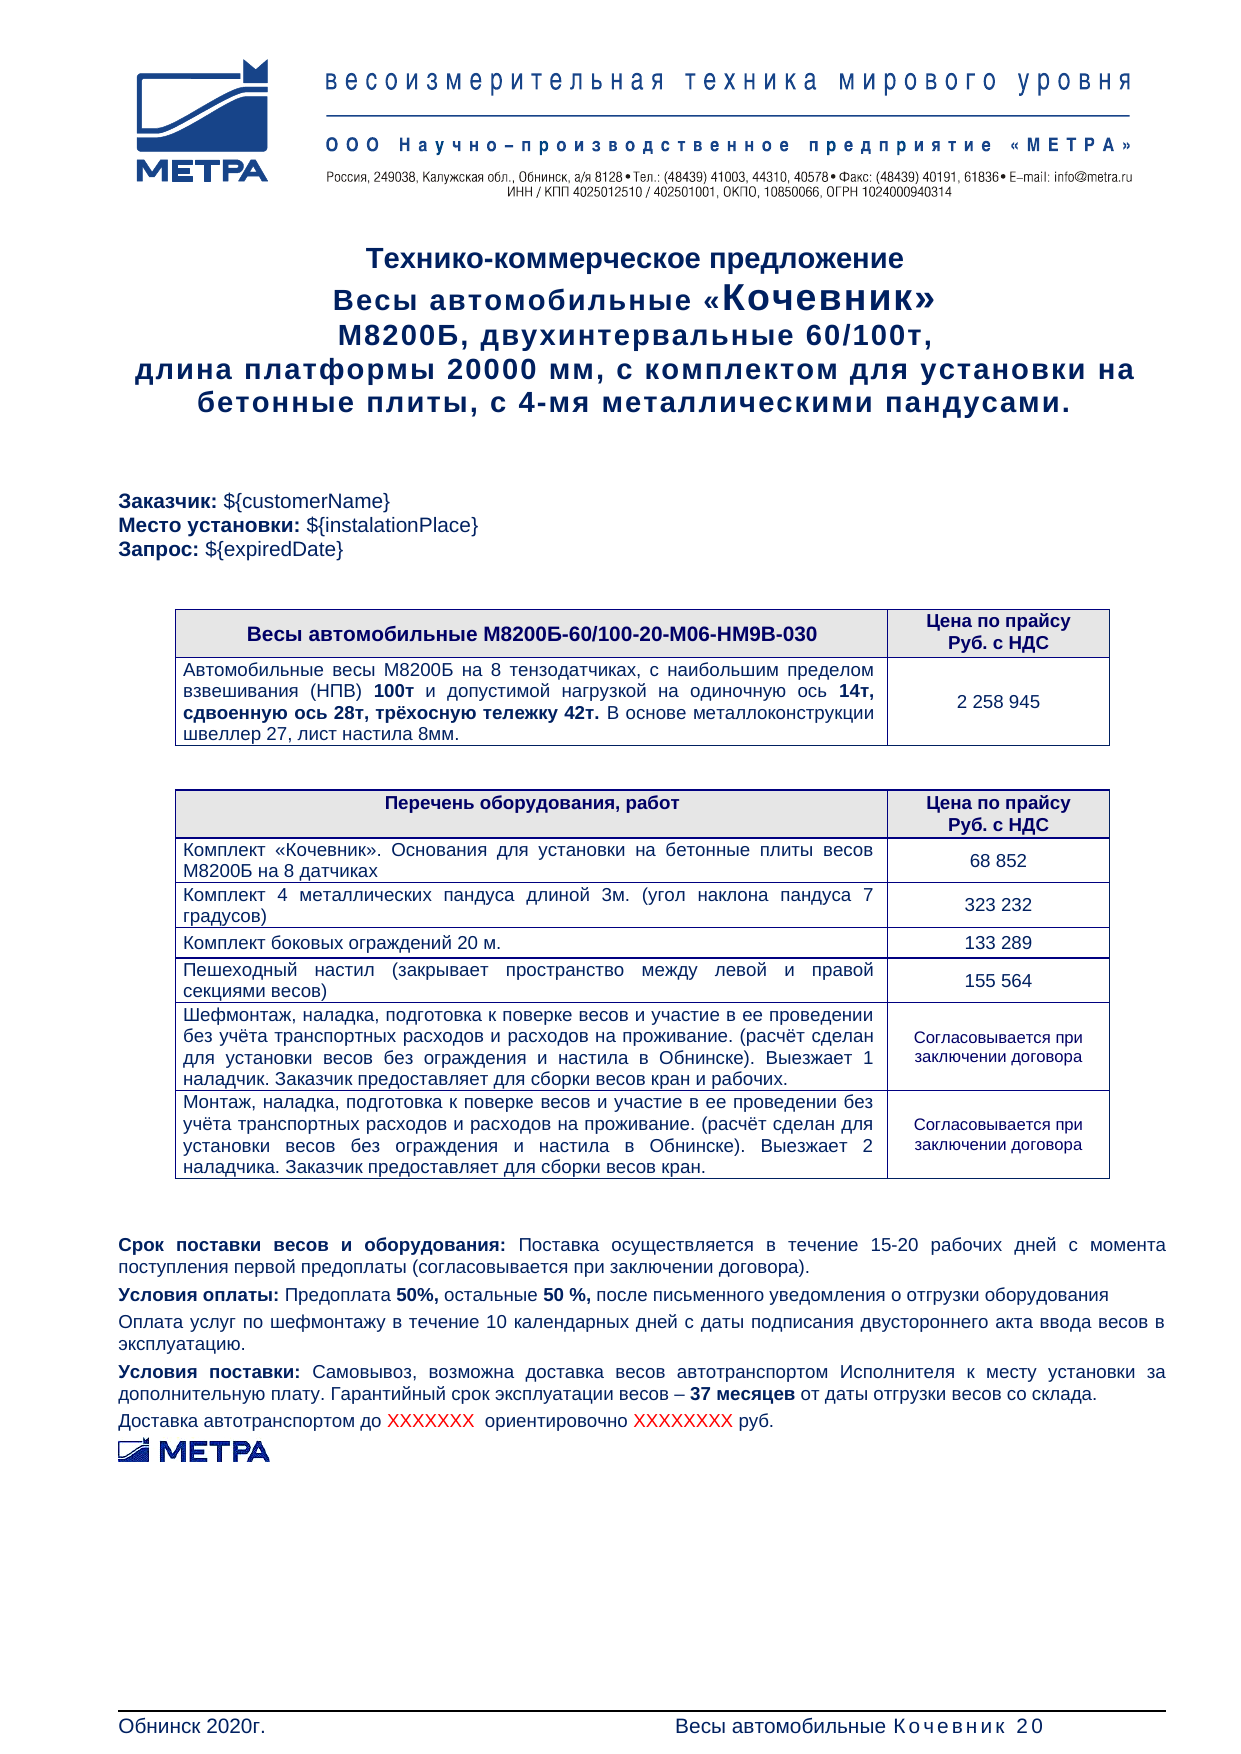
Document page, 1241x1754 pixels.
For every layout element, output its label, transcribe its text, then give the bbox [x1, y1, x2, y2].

table_header Цена по прайсу Руб. с НДС [888, 610, 1109, 657]
text длина платформы 20000 мм, с комплектом для установки на бетонные плиты, с 4-мя металлическими пандусами. [118, 352, 1152, 419]
table_cell Монтаж, наладка, подготовка к поверке весов и участие в ее проведении без учёта транспортных расходов и расходов на проживание. (расчёт сделан для установки весов без ограждения и настила в Обнинске). Выезжает 2 наладчика. Заказчик предоставляет для сборки весов кран. [176, 1091, 887, 1177]
picture [118, 1437, 270, 1462]
table_cell 133 289 [888, 928, 1109, 957]
text Условия оплаты: Предоплата 50%, остальные 50 %, после письменного уведомления о отгрузки оборудования [118, 1283, 1166, 1305]
table_cell 155 564 [888, 959, 1109, 1002]
table_cell Шефмонтаж, наладка, подготовка к поверке весов и участие в ее проведении без учёта транспортных расходов и расходов на проживание. (расчёт сделан для установки весов без ограждения и настила в Обнинске). Выезжает 1 наладчик. Заказчик предоставляет для сборки весов кран и рабочих. [176, 1003, 887, 1090]
text М8200Б, двухинтервальные 60/100т, [118, 318, 1152, 352]
table_cell 2 258 945 [888, 658, 1109, 745]
table_header Весы автомобильные М8200Б-60/100-20-М06-НМ9В-030 [176, 610, 887, 657]
text Заказчик: ${customerName} [118, 489, 1166, 513]
table_cell 68 852 [888, 839, 1109, 882]
table_cell Автомобильные весы М8200Б на 8 тензодатчиках, с наибольшим пределом взвешивания (НПВ) 100т и допустимой нагрузкой на одиночную ось 14т, сдвоенную ось 28т, трёхосную тележку 42т. В основе металлоконструкции швеллер 27, лист настила 8мм. [176, 658, 887, 745]
text Запрос: ${expiredDate} [118, 537, 1166, 561]
table_cell Комплект 4 металлических пандуса длиной 3м. (угол наклона пандуса 7 градусов) [176, 883, 887, 926]
text Оплата услуг по шефмонтажу в течение 10 календарных дней с даты подписания двустороннего акта ввода весов в эксплуатацию. [118, 1311, 1166, 1354]
text Место установки: ${instalationPlace} [118, 513, 1166, 537]
text Технико-коммерческое предложение [118, 242, 1152, 275]
table_cell Согласовывается при заключении договора [888, 1091, 1109, 1177]
text Условия поставки: Самовывоз, возможна доставка весов автотранспортом Исполнителя к месту установки за дополнительную плату. Гарантийный срок эксплуатации весов – 37 месяцев от даты отгрузки весов со склада. [118, 1361, 1166, 1404]
table_cell Комплект «Кочевник». Основания для установки на бетонные плиты весов М8200Б на 8 датчиках [176, 839, 887, 882]
table_cell Комплект боковых ограждений 20 м. [176, 928, 887, 957]
table_header Цена по прайсу Руб. с НДС [888, 791, 1109, 837]
table_cell Пешеходный настил (закрывает пространство между левой и правой секциями весов) [176, 959, 887, 1002]
text Доставка автотранспортом до ХХХХХХХ ориентировочно ХХХХХХХХ руб. [118, 1410, 1166, 1432]
table_cell 323 232 [888, 883, 1109, 926]
text Весы автомобильные «Кочевник» [118, 275, 1152, 318]
table_header Перечень оборудования, работ [176, 791, 887, 837]
text Срок поставки весов и оборудования: Поставка осуществляется в течение 15-20 рабочих дней с момента поступления первой предоплаты (согласовывается при заключении договора). [118, 1234, 1166, 1277]
table_cell Согласовывается при заключении договора [888, 1003, 1109, 1090]
